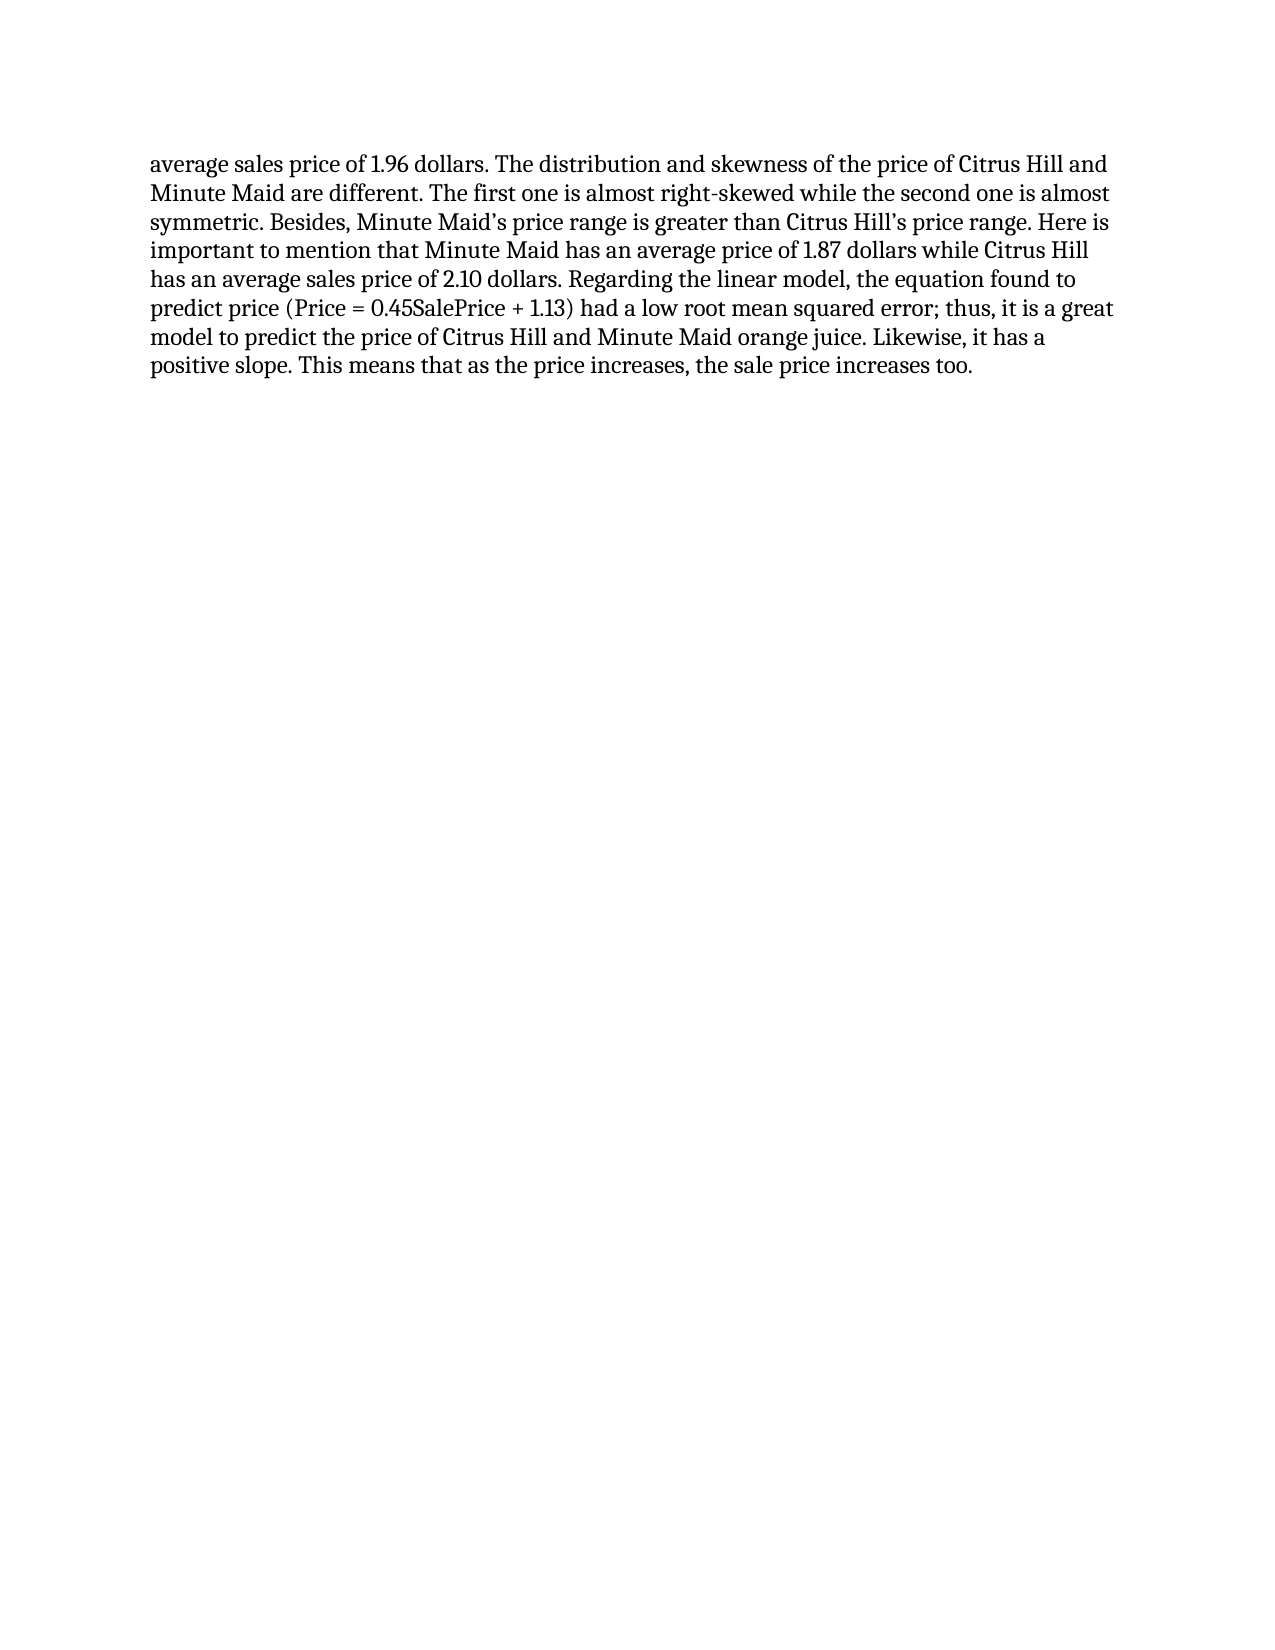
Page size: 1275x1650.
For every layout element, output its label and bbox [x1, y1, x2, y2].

text [150, 150, 1125, 380]
